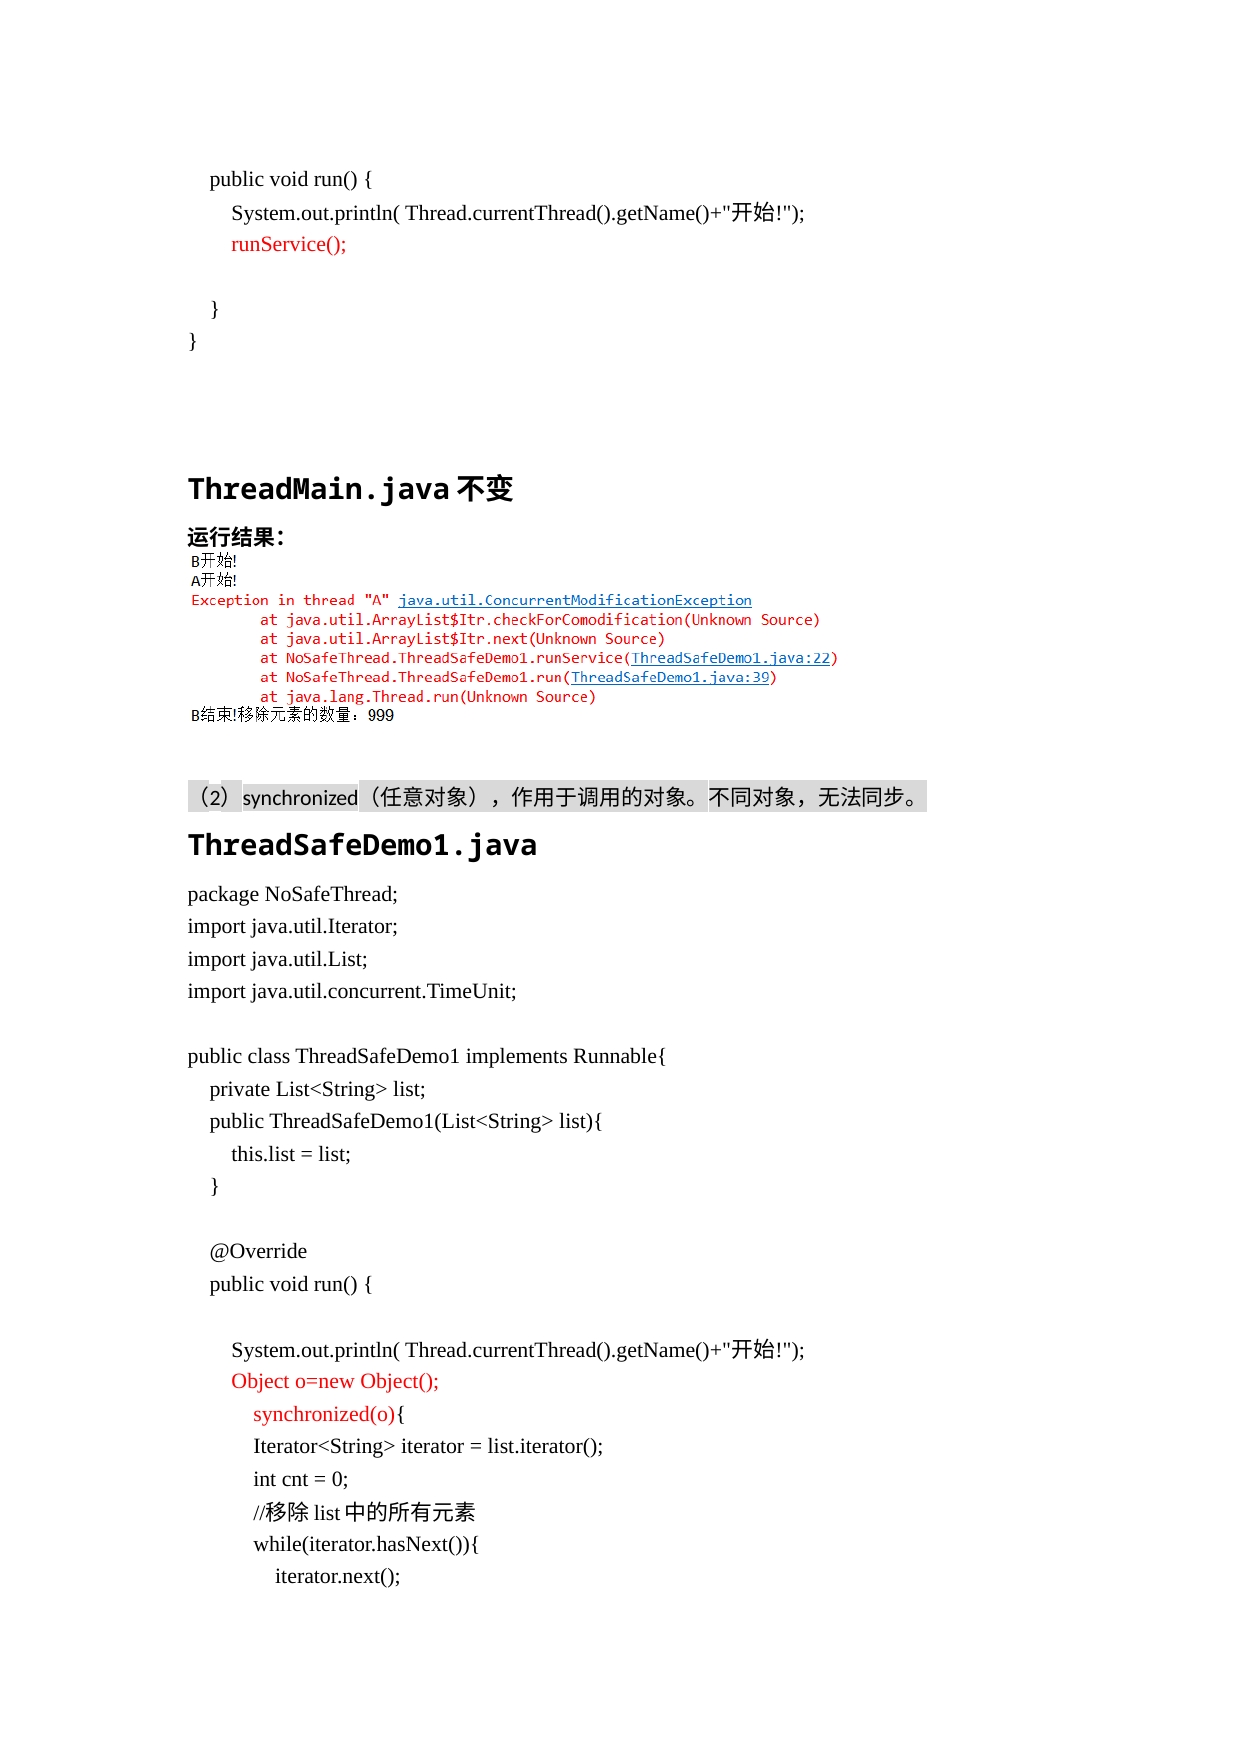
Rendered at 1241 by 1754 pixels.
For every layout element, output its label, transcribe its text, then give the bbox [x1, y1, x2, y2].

text Iterator<String> iterator = list.iterator(); [187, 1429, 1053, 1462]
text this.list = list; [187, 1137, 1053, 1169]
text ThreadMain.java不变 [187, 454, 1053, 519]
text Object o=new Object(); [187, 1364, 1053, 1397]
text System.out.println( Thread.currentThread().getName()+"开始!"); [187, 1332, 1053, 1364]
text public ThreadSafeDemo1(List<String> list){ [187, 1104, 1053, 1137]
text } [187, 1169, 1053, 1202]
text import java.util.Iterator; [187, 909, 1053, 942]
picture [187, 552, 861, 730]
text int cnt = 0; [187, 1462, 1053, 1494]
text import java.util.concurrent.TimeUnit; [187, 974, 1053, 1007]
text import java.util.List; [187, 942, 1053, 974]
text //移除list中的所有元素 [187, 1494, 1053, 1527]
text （2）synchronized（任意对象），作用于调用的对象。不同对象，无法同步。 [187, 779, 1053, 812]
text 运行结果： [187, 519, 1053, 552]
text runService(); [187, 227, 1053, 259]
text synchronized(o){ [187, 1397, 1053, 1429]
text public void run() { [187, 1267, 1053, 1299]
text iterator.next(); [187, 1559, 1053, 1592]
text ThreadSafeDemo1.java [187, 812, 1053, 877]
text public class ThreadSafeDemo1 implements Runnable{ [187, 1039, 1053, 1072]
text while(iterator.hasNext()){ [187, 1527, 1053, 1559]
text } [187, 292, 1053, 324]
text private List<String> list; [187, 1072, 1053, 1104]
text @Override [187, 1234, 1053, 1267]
text package NoSafeThread; [187, 877, 1053, 909]
text } [187, 324, 1053, 357]
text System.out.println( Thread.currentThread().getName()+"开始!"); [187, 194, 1053, 227]
text public void run() { [187, 162, 1053, 194]
